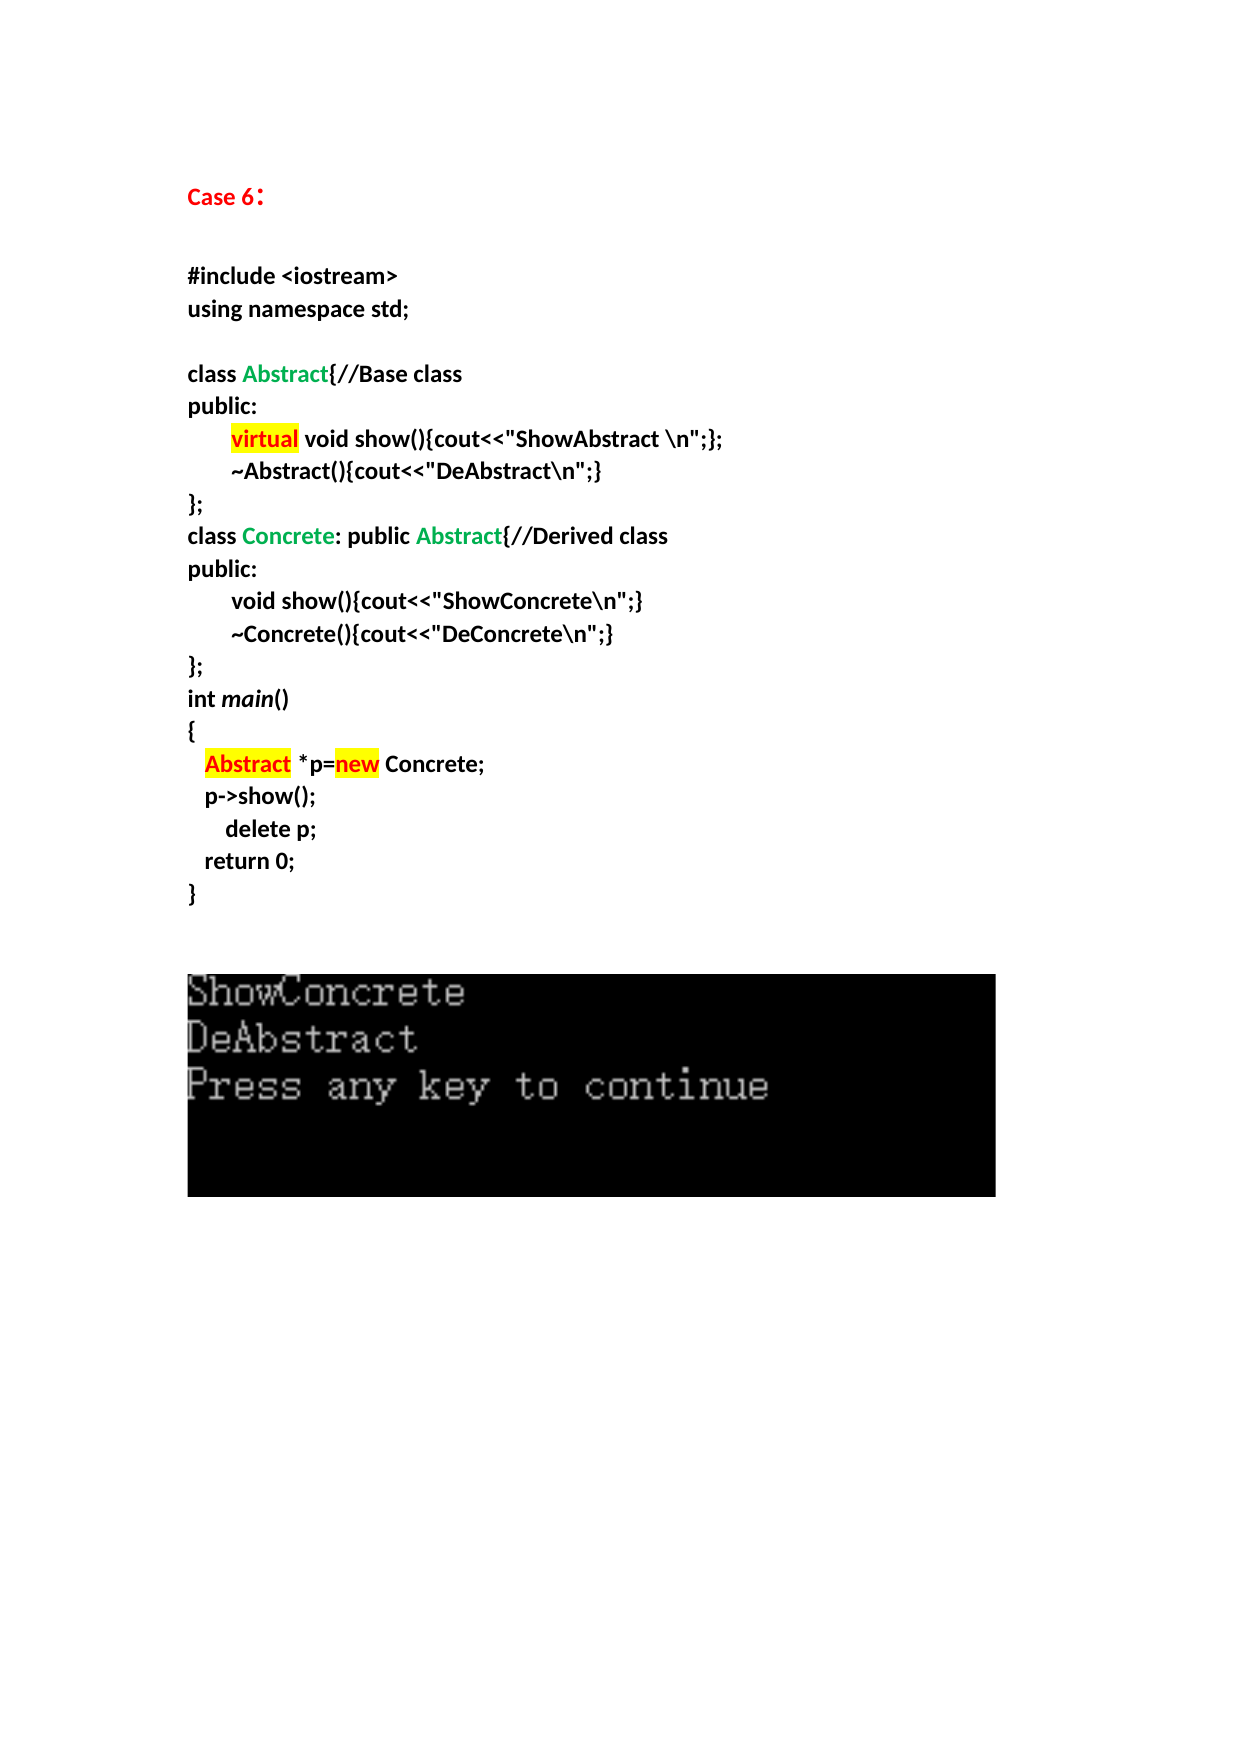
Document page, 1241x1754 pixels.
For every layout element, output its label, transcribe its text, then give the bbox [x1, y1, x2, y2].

text Abstract *p=new Concrete; [187, 747, 1053, 779]
text public: [187, 389, 1053, 422]
text delete p; [187, 812, 1053, 844]
text public: [187, 552, 1053, 584]
text using namespace std; [187, 292, 1053, 324]
text ~Abstract(){cout<<"DeAbstract\n";} [187, 454, 1053, 487]
text #include <iostream> [187, 259, 1053, 292]
picture [187, 974, 996, 1197]
text return 0; [187, 844, 1053, 877]
text { [187, 714, 1053, 747]
text }; [187, 649, 1053, 682]
text void show(){cout<<"ShowConcrete\n";} [187, 584, 1053, 617]
text class Abstract{//Base class [187, 357, 1053, 389]
text int main() [187, 682, 1053, 714]
text Case 6： [187, 162, 1053, 227]
text class Concrete: public Abstract{//Derived class [187, 519, 1053, 552]
text virtual void show(){cout<<"ShowAbstract \n";}; [187, 422, 1053, 454]
text p->show(); [187, 779, 1053, 812]
text ~Concrete(){cout<<"DeConcrete\n";} [187, 617, 1053, 649]
text } [187, 877, 1053, 909]
text }; [187, 487, 1053, 519]
